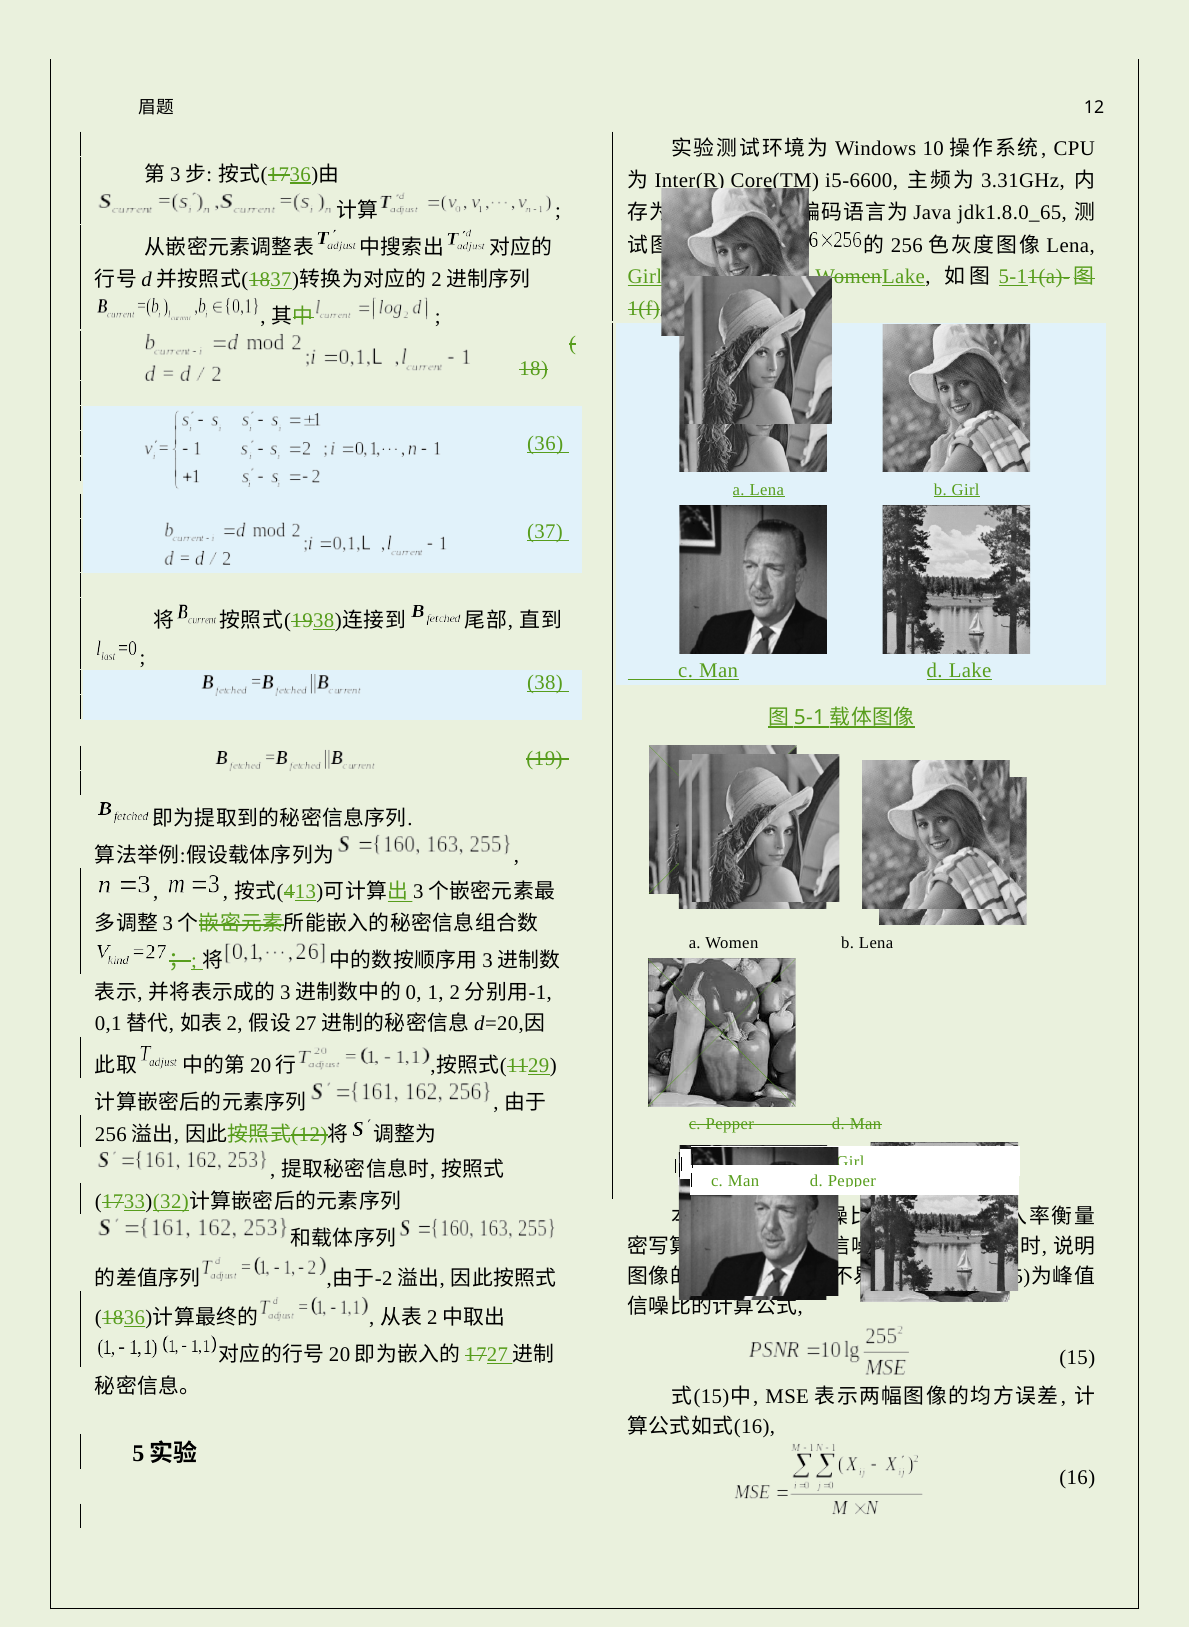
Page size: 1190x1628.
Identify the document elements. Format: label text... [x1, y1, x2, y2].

text 第3步: 按式()由计算; [94, 157, 562, 224]
text 算法举例:假设载体序列为, , , 按式()可计算3个嵌密元素最多调整3个所能嵌入的秘密信息组合数将中的数按顺序用3进制数表示, 并将表示成的3进制数中的0, 1, 2分别用-1, 0,1替代, 如表2, 假设27进制的秘密信息d=20,因此取中的第20行,按照式()计算嵌密后的元素序列, 由于256溢出, 因此将调整为, 提取秘密信息时, 按照式()计算嵌密后的元素序列和载体序列的差值序列,由于-2溢出, 因此按照式()计算最终的, 从表2中取出对应的行号20即为嵌入的进制秘密信息。 [94, 833, 562, 1399]
text 将按照式()连接到尾部, 直到; [94, 598, 562, 669]
subtitle 5实验 [132, 1434, 562, 1468]
table_header [616, 1320, 1041, 1379]
picture [870, 1142, 1019, 1146]
table_header [508, 746, 573, 796]
table_header (15) [1041, 1320, 1106, 1379]
text 即为提取到的秘密信息序列. [94, 796, 562, 831]
text 从嵌密元素调整表中搜索出对应的行号d并按照式()转换为对应的2进制序列, 其; [94, 225, 562, 329]
picture [723, 960, 796, 1105]
table_cell [616, 685, 1106, 746]
table_header [616, 1440, 1041, 1519]
table_header [83, 331, 508, 406]
table_header [508, 331, 582, 406]
text 实验测试环境为Windows 10操作系统, CPU为Inter(R) Core(TM) i5-6600, 主频为3.31GHz, 内存为8.00GB, 实验编码语言为Java jdk1.8.0_65, 测试图像为的256色灰度图像Lena,Man,, 如图所示, [627, 132, 1095, 321]
picture [882, 324, 1031, 472]
picture [679, 505, 827, 654]
picture [860, 1195, 1019, 1302]
picture [649, 745, 840, 909]
picture [882, 505, 1031, 654]
picture [862, 760, 1027, 925]
picture [678, 1145, 839, 1300]
table_header (16) [1041, 1440, 1106, 1519]
table_header [83, 746, 508, 796]
picture [661, 188, 832, 472]
picture [649, 958, 795, 1031]
picture [648, 961, 720, 1105]
picture [649, 1034, 795, 1107]
text 式(15)中, MSE表示两幅图像的均方误差, 计算公式如式(16), [627, 1379, 1095, 1440]
